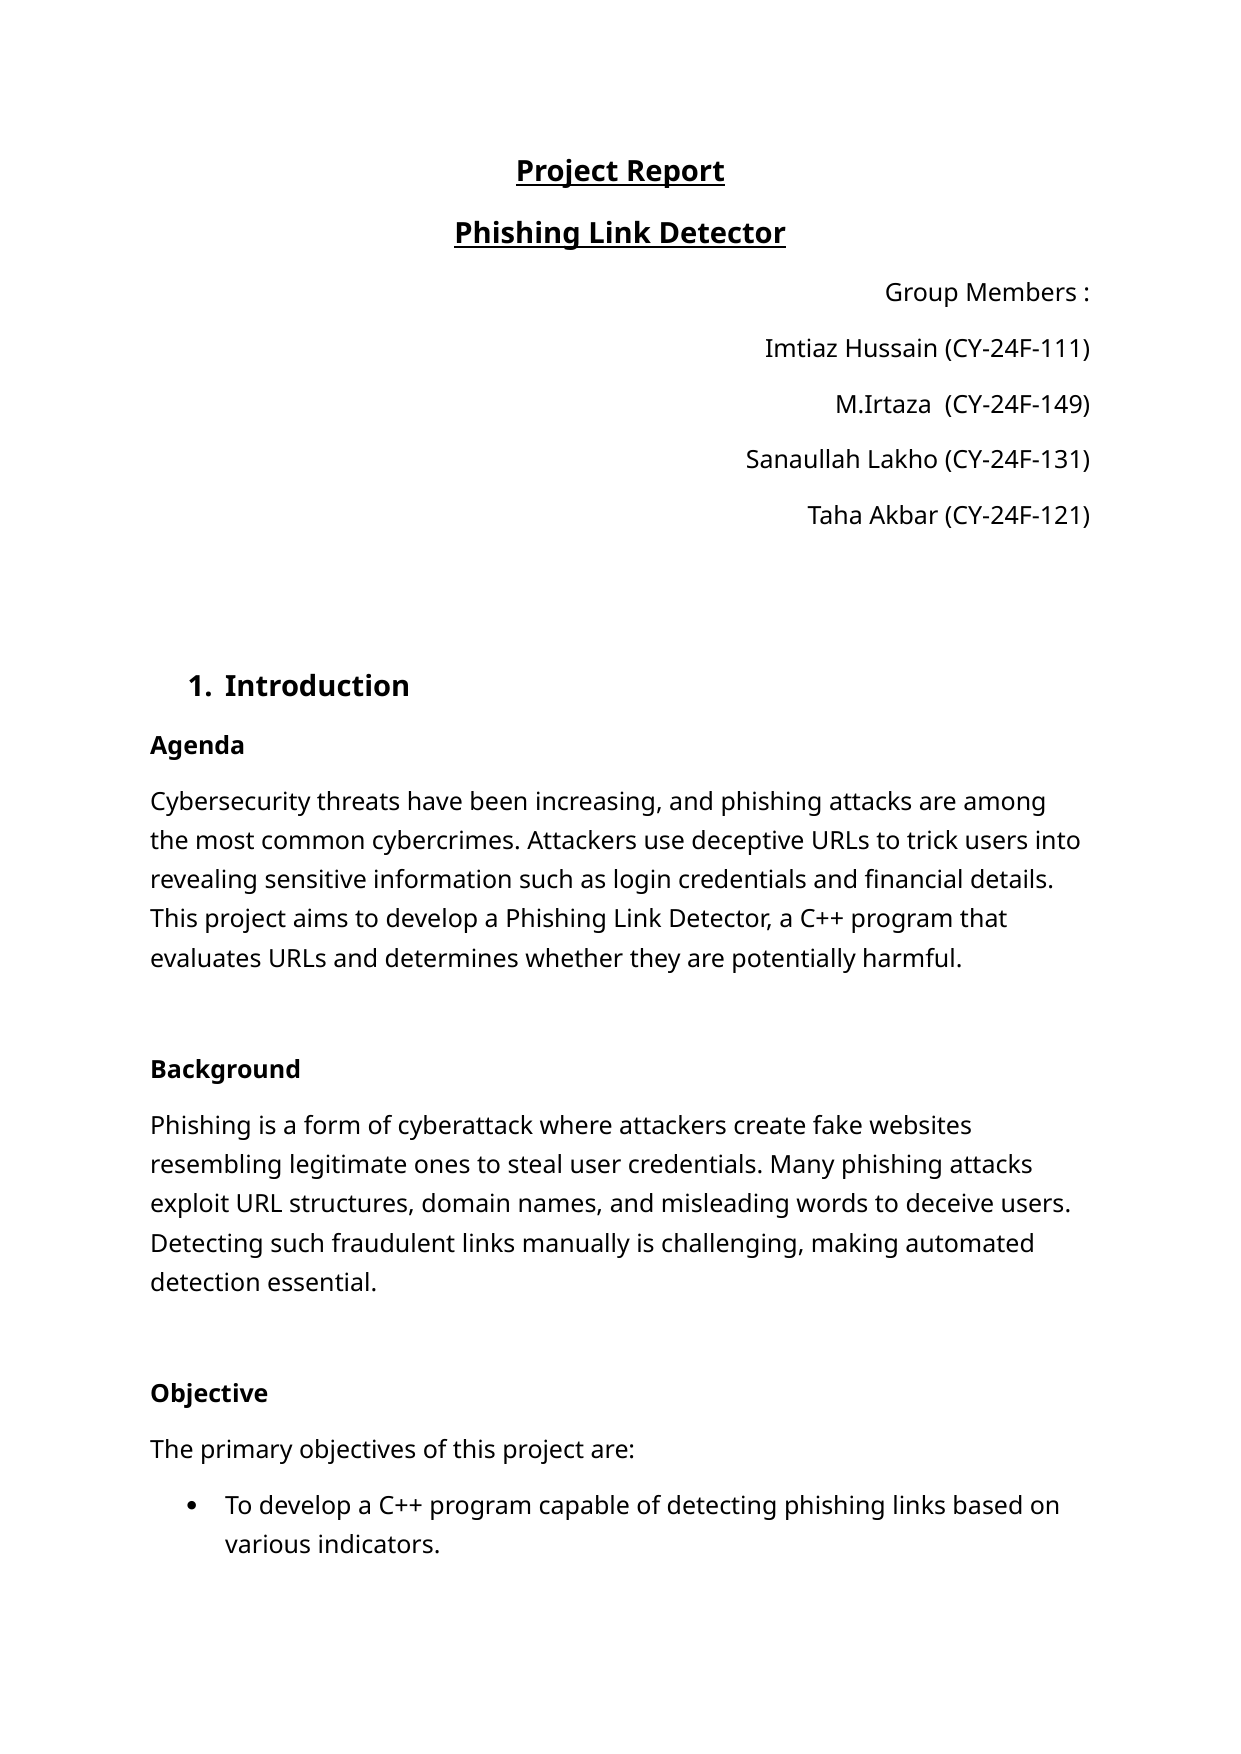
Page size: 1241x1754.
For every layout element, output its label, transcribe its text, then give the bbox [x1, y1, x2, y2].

text Phishing Link Detector [150, 212, 1090, 252]
text Phishing is a form of cyberattack where attackers create fake websites resembling legitimate ones to steal user credentials. Many phishing attacks exploit URL structures, domain names, and misleading words to deceive users. Detecting such fraudulent links manually is challenging, making automated detection essential. [150, 1108, 1090, 1298]
text Background [150, 1052, 1090, 1086]
text Imtiaz Hussain (CY-24F-111) [150, 330, 1090, 364]
list Introduction [187, 665, 1090, 705]
text Agenda [150, 728, 1090, 762]
text Taha Akbar (CY-24F-121) [150, 498, 1090, 532]
text The primary objectives of this project are: [150, 1432, 1090, 1466]
text M.Irtaza (CY-24F-149) [150, 386, 1090, 420]
text Group Members : [150, 274, 1090, 309]
text Sanaullah Lakho (CY-24F-131) [150, 442, 1090, 476]
text Objective [150, 1376, 1090, 1410]
text Cybersecurity threats have been increasing, and phishing attacks are among the most common cybercrimes. Attackers use deceptive URLs to trick users into revealing sensitive information such as login credentials and financial details. This project aims to develop a Phishing Link Detector, a C++ program that evaluates URLs and determines whether they are potentially harmful. [150, 783, 1090, 974]
list To develop a C++ program capable of detecting phishing links based on various indicators. [187, 1488, 1090, 1561]
text Project Report [150, 150, 1090, 190]
